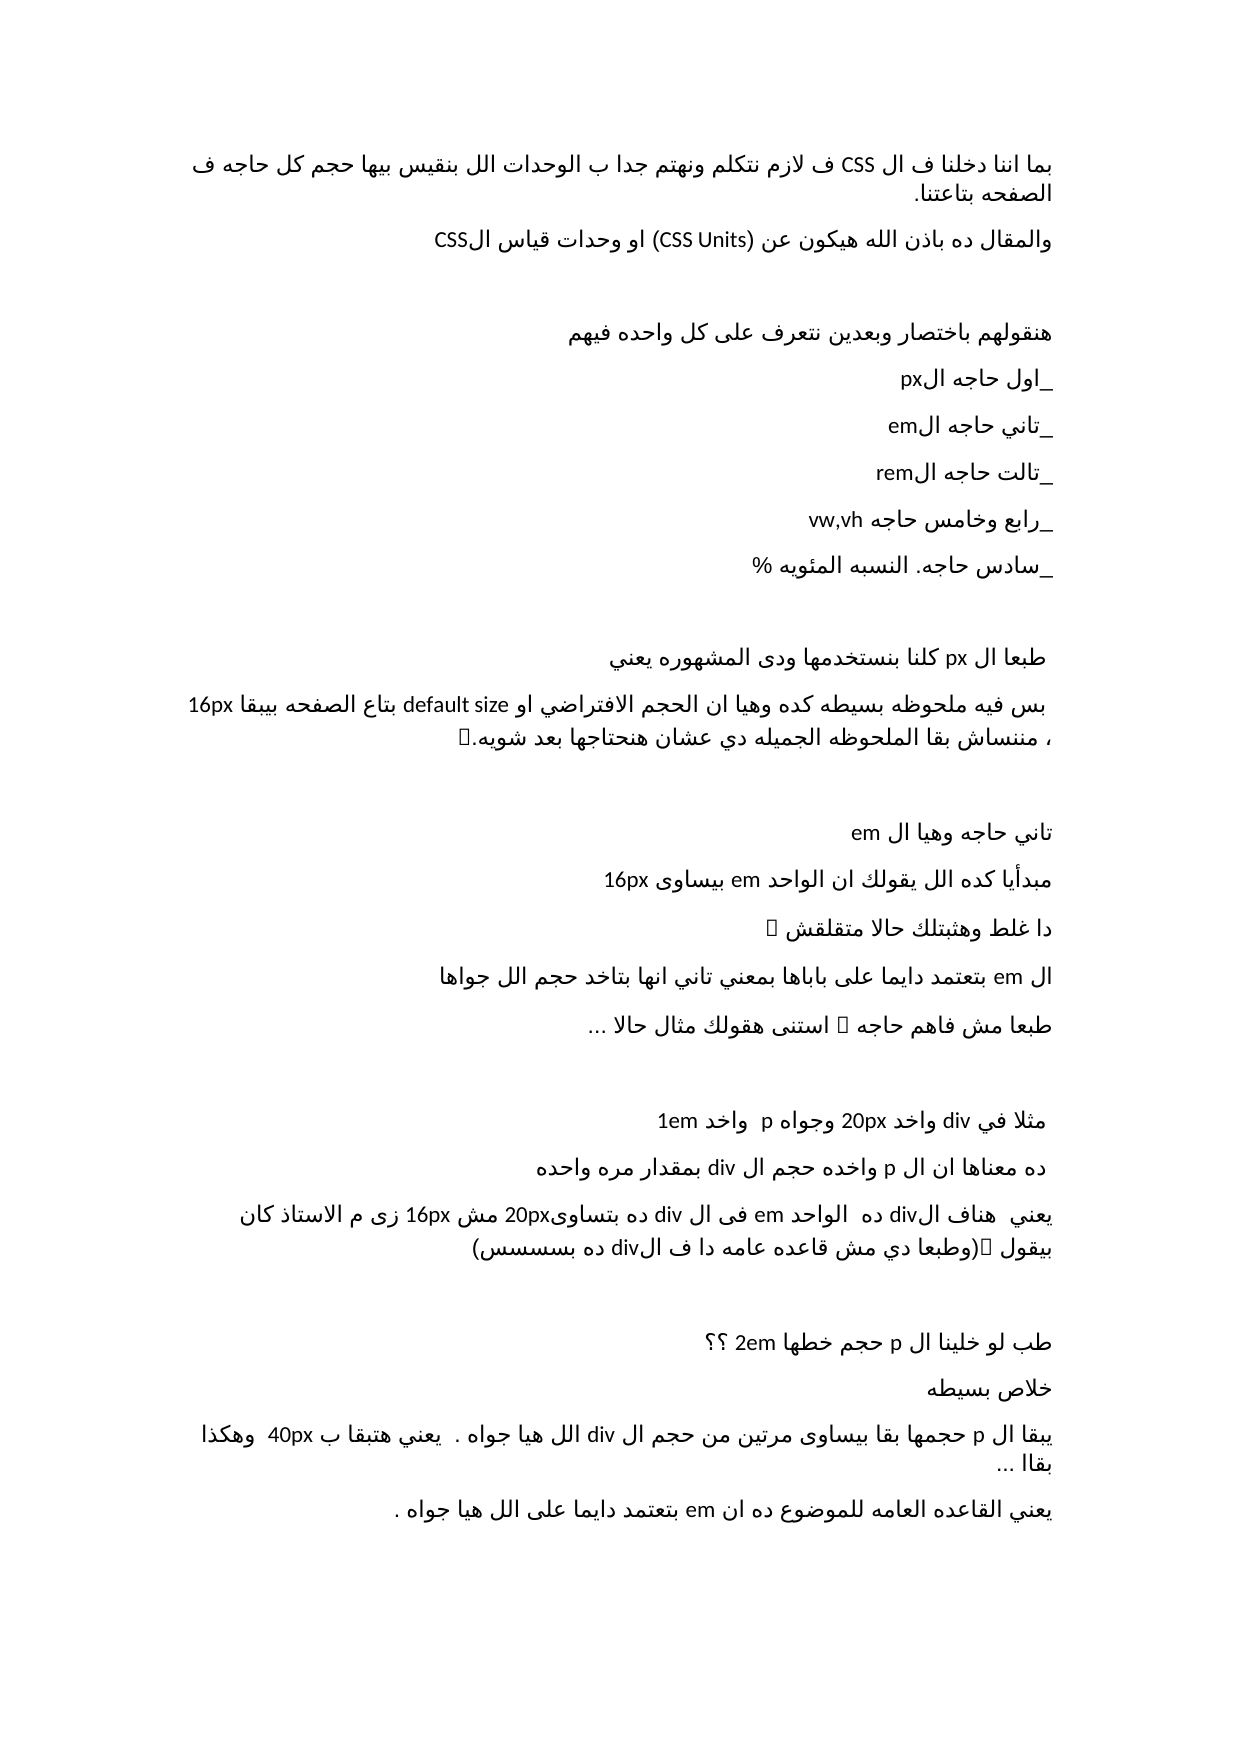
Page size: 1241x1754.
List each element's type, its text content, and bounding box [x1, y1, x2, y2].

text دا غلط وهثبتلك حالا متقلقش 💪 [187, 912, 1053, 943]
text خلاص بسيطه [187, 1375, 1053, 1401]
text _تالت حاجه الrem [187, 458, 1053, 486]
text بس فيه ملحوظه بسيطه كده وهيا ان الحجم الافتراضي او default size بتاع الصفحه بيبقا 16px ، مننساش بقا الملحوظه الجميله دي عشان هنحتاجها بعد شويه.😊 [187, 690, 1053, 752]
text _رابع وخامس حاجه vw,vh [187, 505, 1053, 533]
text يبقا ال p حجمها بقا بيساوى مرتين من حجم ال div الل هيا جواه . يعني هتبقا ب 40px وهكذا بقاا ... [187, 1420, 1053, 1477]
text ده معناها ان ال p واخده حجم ال div بمقدار مره واحده [187, 1153, 1053, 1181]
text تاني حاجه وهيا ال em [187, 818, 1053, 846]
text طب لو خلينا ال p حجم خطها 2em ؟؟ [187, 1328, 1053, 1356]
text يعني هناف الdiv ده الواحد em فى ال div ده بتساوى20px مش 16px زى م الاستاذ كان بيقول 👀(وطبعا دي مش قاعده عامه دا ف الdiv ده بسسسس) [187, 1200, 1053, 1262]
text _تاني حاجه الem [187, 411, 1053, 439]
text _اول حاجه الpx [187, 364, 1053, 392]
text مبدأيا كده الل يقولك ان الواحد em بيساوى 16px [187, 865, 1053, 893]
text هنقولهم باختصار وبعدين نتعرف على كل واحده فيهم [187, 319, 1053, 345]
text ال em بتعتمد دايما على باباها بمعني تاني انها بتاخد حجم الل جواها [187, 962, 1053, 990]
text _سادس حاجه. النسبه المئويه % [187, 552, 1053, 578]
text يعني القاعده العامه للموضوع ده ان em بتعتمد دايما على الل هيا جواه . [187, 1495, 1053, 1523]
text طبعا ال px كلنا بنستخدمها ودى المشهوره يعني [187, 643, 1053, 672]
text طبعا مش فاهم حاجه 😂 استنى هقولك مثال حالا ... [187, 1009, 1053, 1041]
text والمقال ده باذن الله هيكون عن (CSS Units) او وحدات قياس الCSS [187, 225, 1053, 253]
text مثلا في div واخد 20px وجواه p واخد 1em [187, 1107, 1053, 1134]
text بما اننا دخلنا ف ال CSS ف لازم نتكلم ونهتم جدا ب الوحدات الل بنقيس بيها حجم كل حاجه ف الصفحه بتاعتنا. [187, 150, 1053, 206]
